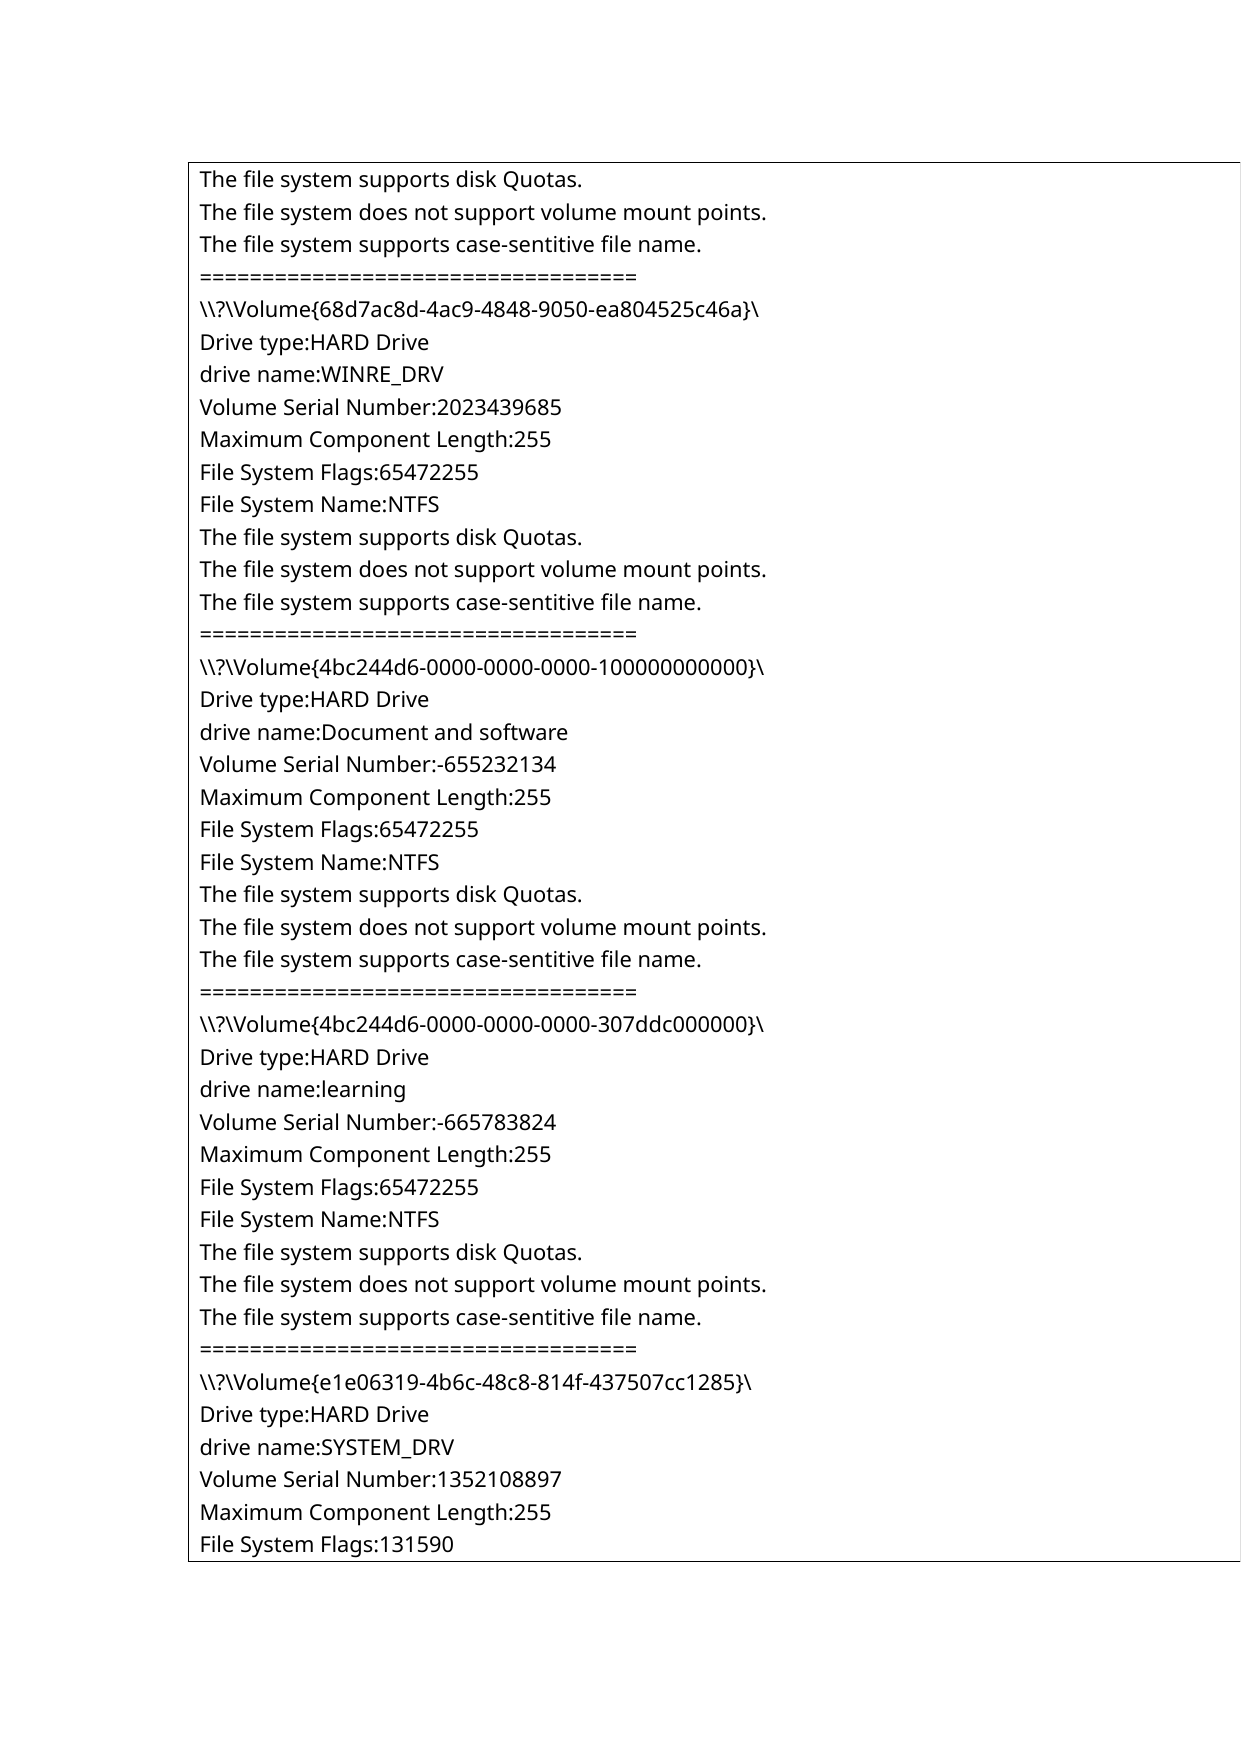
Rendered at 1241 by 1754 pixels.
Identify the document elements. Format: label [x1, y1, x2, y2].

table_header [189, 163, 1240, 1561]
